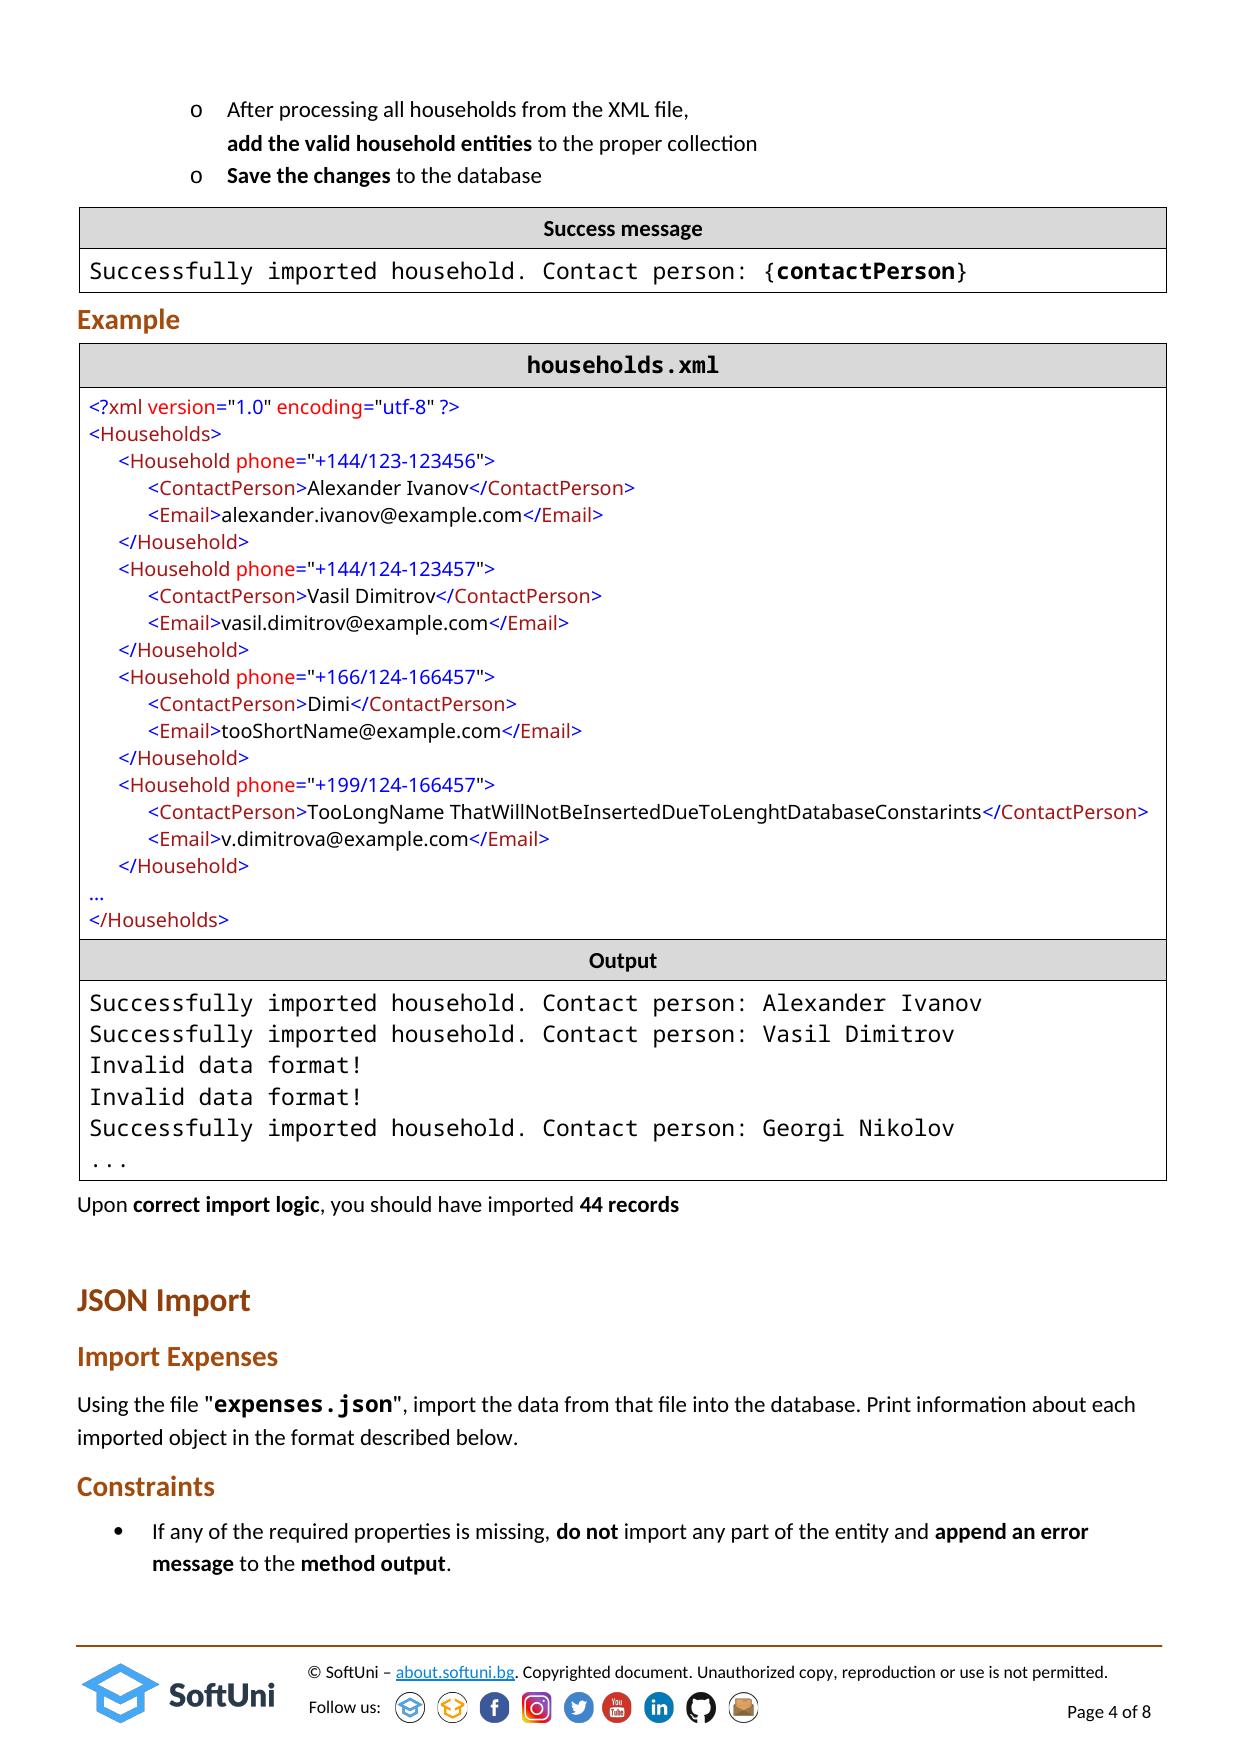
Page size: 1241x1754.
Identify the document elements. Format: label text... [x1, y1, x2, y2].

table_header Success message [80, 208, 1166, 248]
text Using the file "expenses.json", import the data from that file into the database. Print information about each imported object in the format described below. [77, 1388, 1163, 1451]
table_header households.xml [80, 344, 1166, 387]
list If any of the required properties is missing, do not import any part of the entity and append an error message to the method output. [114, 1517, 1163, 1577]
subtitle Constraints [77, 1468, 1163, 1503]
subtitle Example [77, 301, 1163, 337]
picture [564, 1692, 594, 1723]
picture [437, 1692, 468, 1723]
picture [75, 1658, 281, 1729]
picture [522, 1692, 552, 1723]
table_cell Successfully imported household. Contact person: Alexander Ivanov Successfully imported household. Contact person: Vasil Dimitrov Invalid data format! Invalid data format! Successfully imported household. Contact person: Georgi Nikolov ... [80, 981, 1166, 1180]
picture [665, 1714, 674, 1723]
picture [665, 1692, 674, 1701]
subtitle JSON Import [77, 1279, 1163, 1320]
picture [644, 1714, 653, 1723]
text Upon correct import logic, you should have imported 44 records [77, 1190, 1163, 1218]
table_cell Output [80, 940, 1166, 980]
table_cell Successfully imported household. Contact person: {contactPerson} [80, 249, 1166, 292]
list Save the changes to the database [189, 161, 1163, 190]
table_cell <?xml version="1.0" encoding="utf-8" ?> <Households> <Household phone="+144/123-123456"> <ContactPerson>Alexander Ivanov</ContactPerson> <Email>alexander.ivanov@example.com</Email> </Household> <Household phone="+144/124-123457"> <ContactPerson>Vasil Dimitrov</ContactPerson> <Email>vasil.dimitrov@example.com</Email> </Household> <Household phone="+166/124-166457"> <ContactPerson>Dimi</ContactPerson> <Email>tooShortName@example.com</Email> </Household> <Household phone="+199/124-166457"> <ContactPerson>TooLongName ThatWillNotBeInsertedDueToLenghtDatabaseConstarints</ContactPerson> <Email>v.dimitrova@example.com</Email> </Household> … </Households> [80, 388, 1166, 939]
picture [644, 1692, 653, 1701]
picture [479, 1692, 510, 1723]
picture [395, 1692, 425, 1723]
picture [602, 1692, 632, 1723]
picture [728, 1692, 759, 1723]
subtitle Import Expenses [77, 1338, 1163, 1374]
picture [658, 1705, 667, 1714]
list After processing all households from the XML file, add the valid household entities to the proper collection [189, 95, 1163, 157]
picture [686, 1692, 716, 1723]
